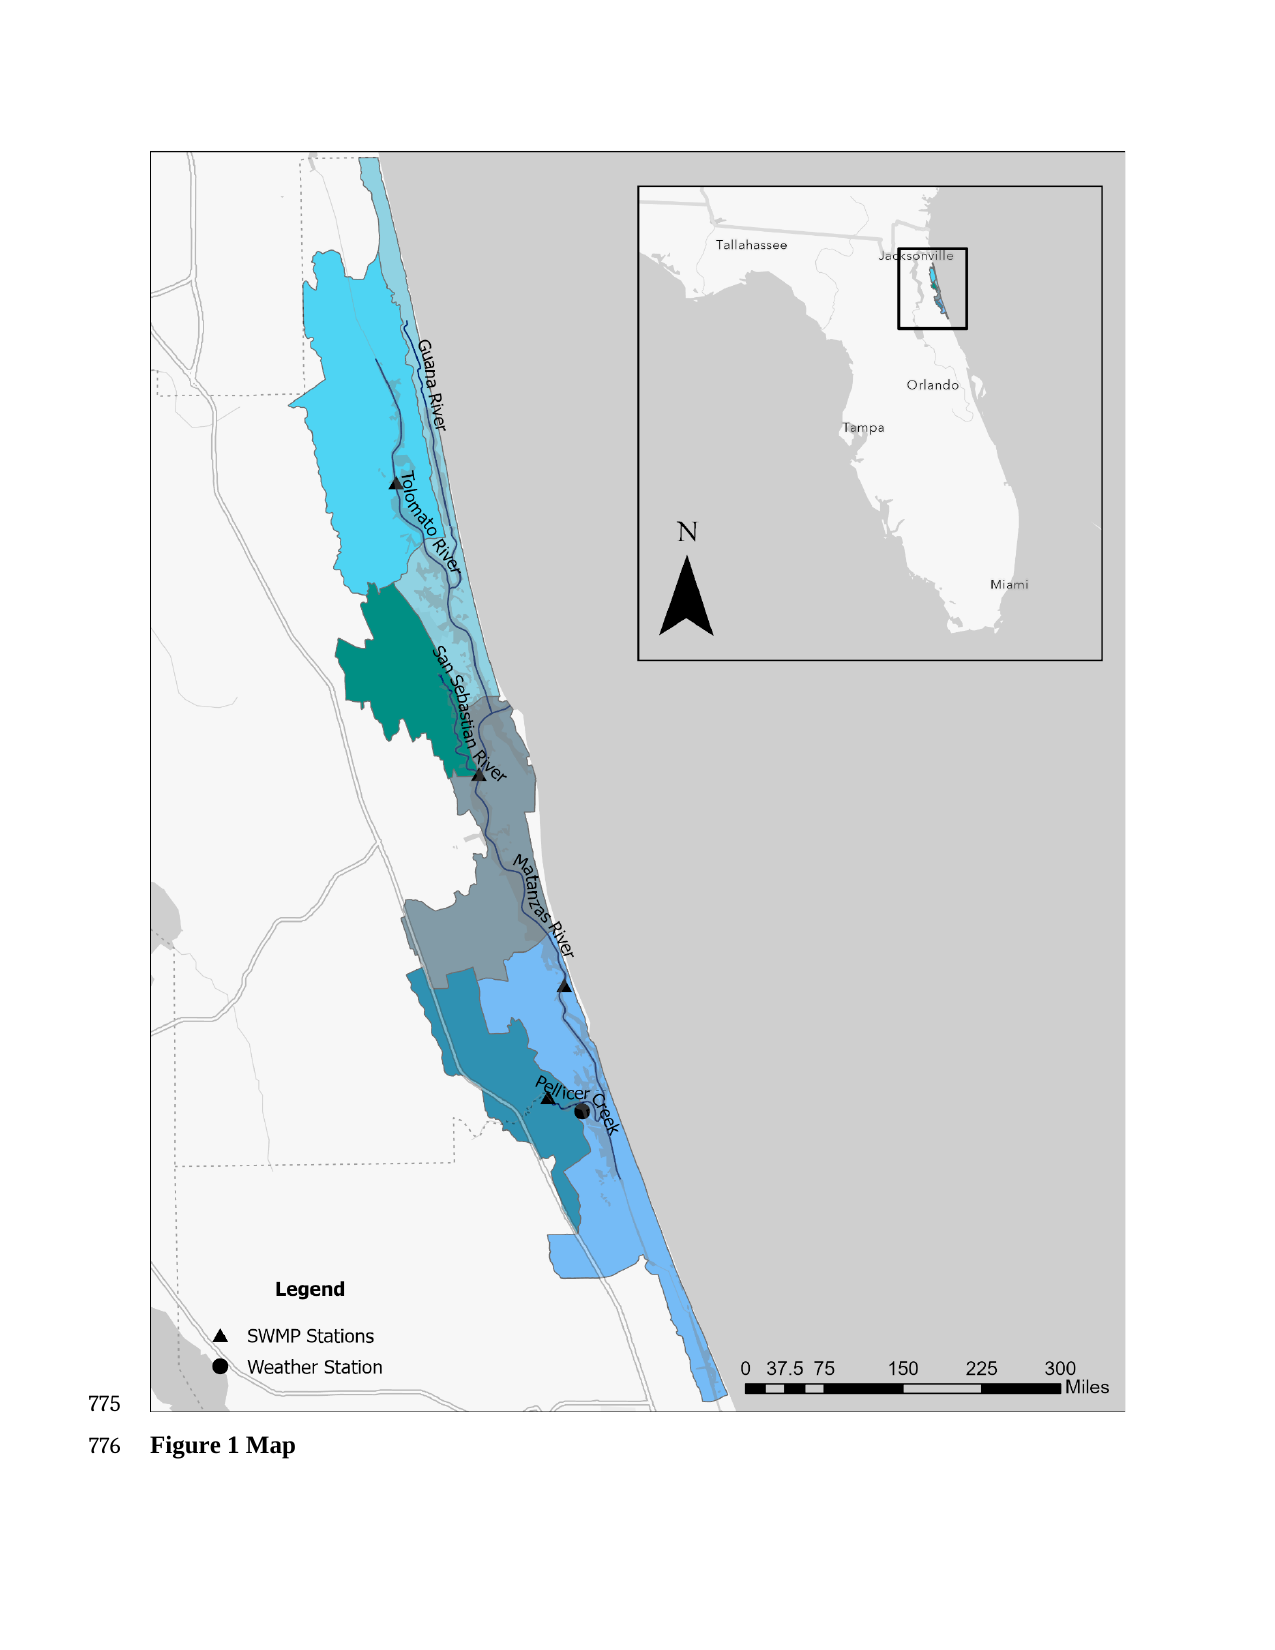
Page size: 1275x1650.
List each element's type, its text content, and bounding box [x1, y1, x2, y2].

text Figure 1 Map [150, 1430, 1125, 1458]
picture [150, 150, 1125, 1412]
